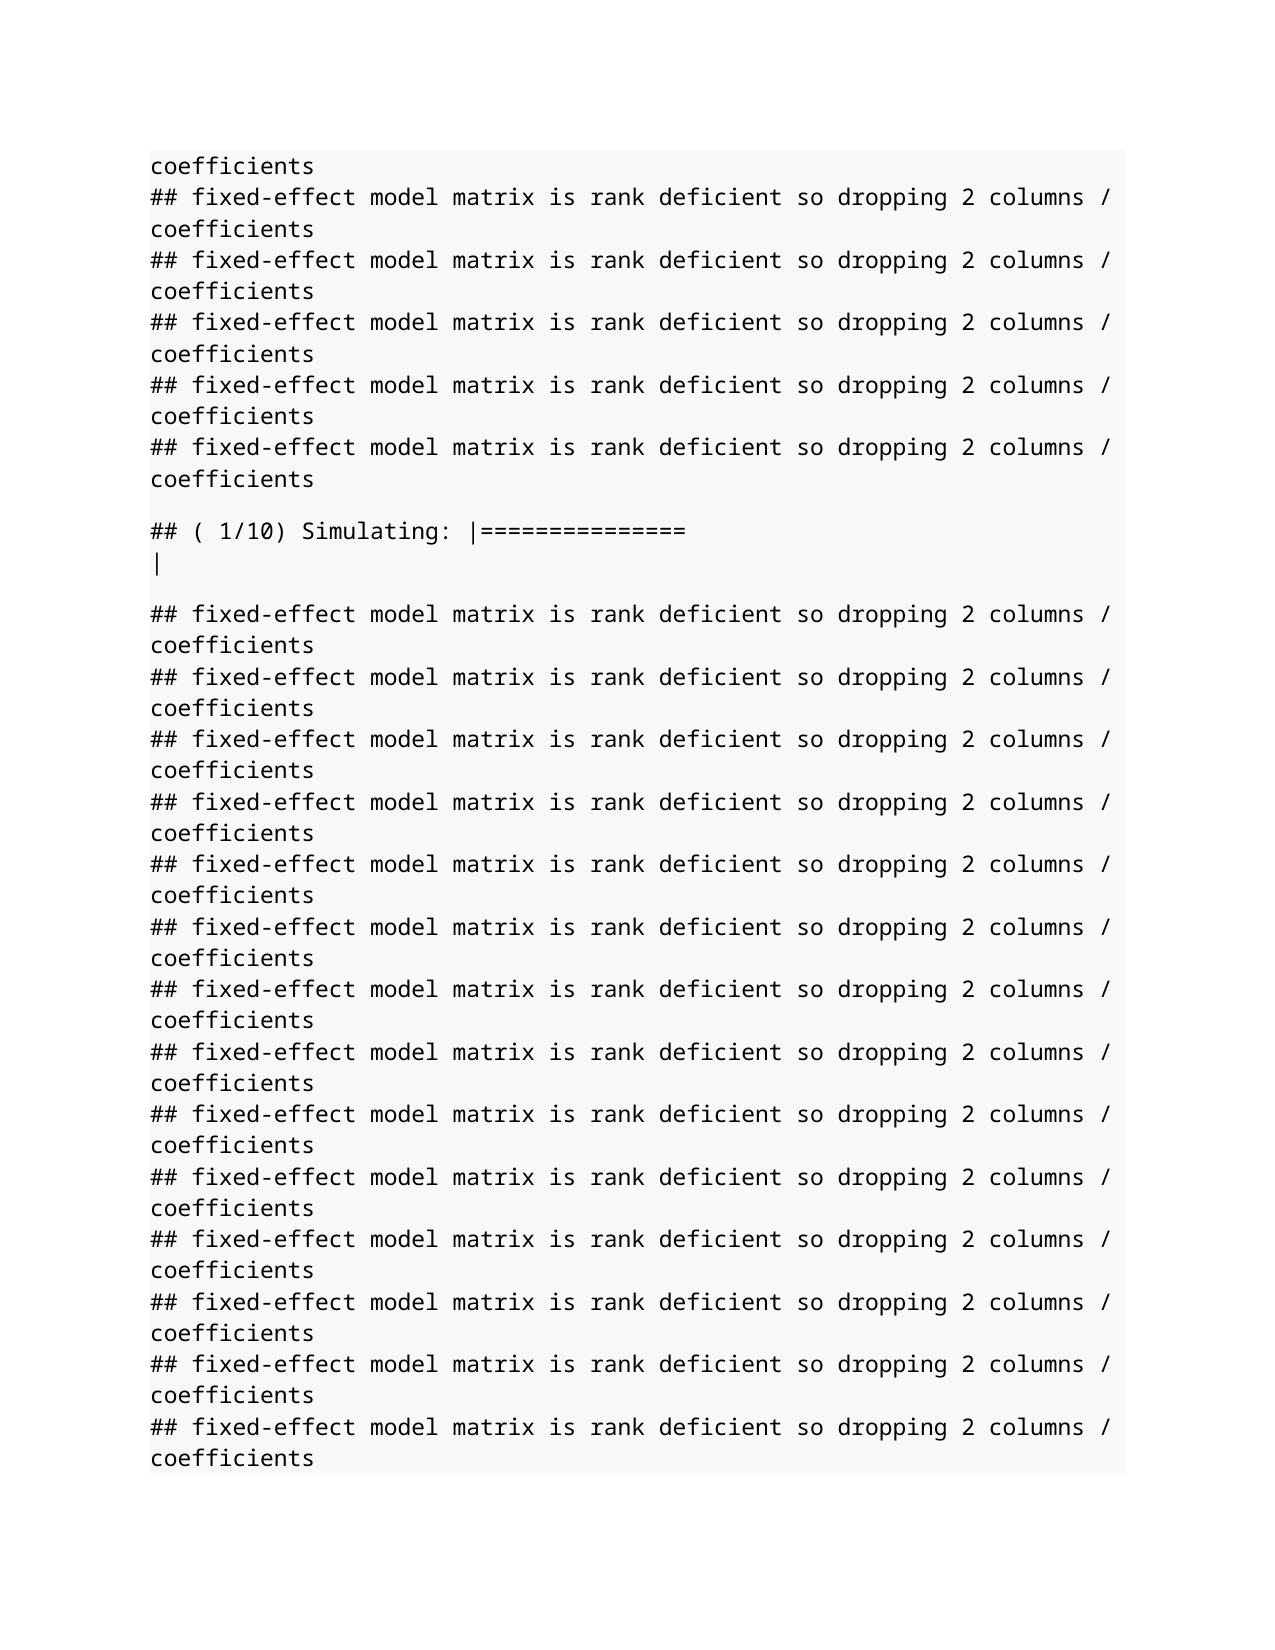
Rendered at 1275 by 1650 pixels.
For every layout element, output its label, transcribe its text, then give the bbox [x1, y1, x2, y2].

text ## ( 1/10) Simulating: |=============== | [150, 514, 1125, 577]
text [150, 150, 1125, 494]
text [150, 598, 1125, 1473]
